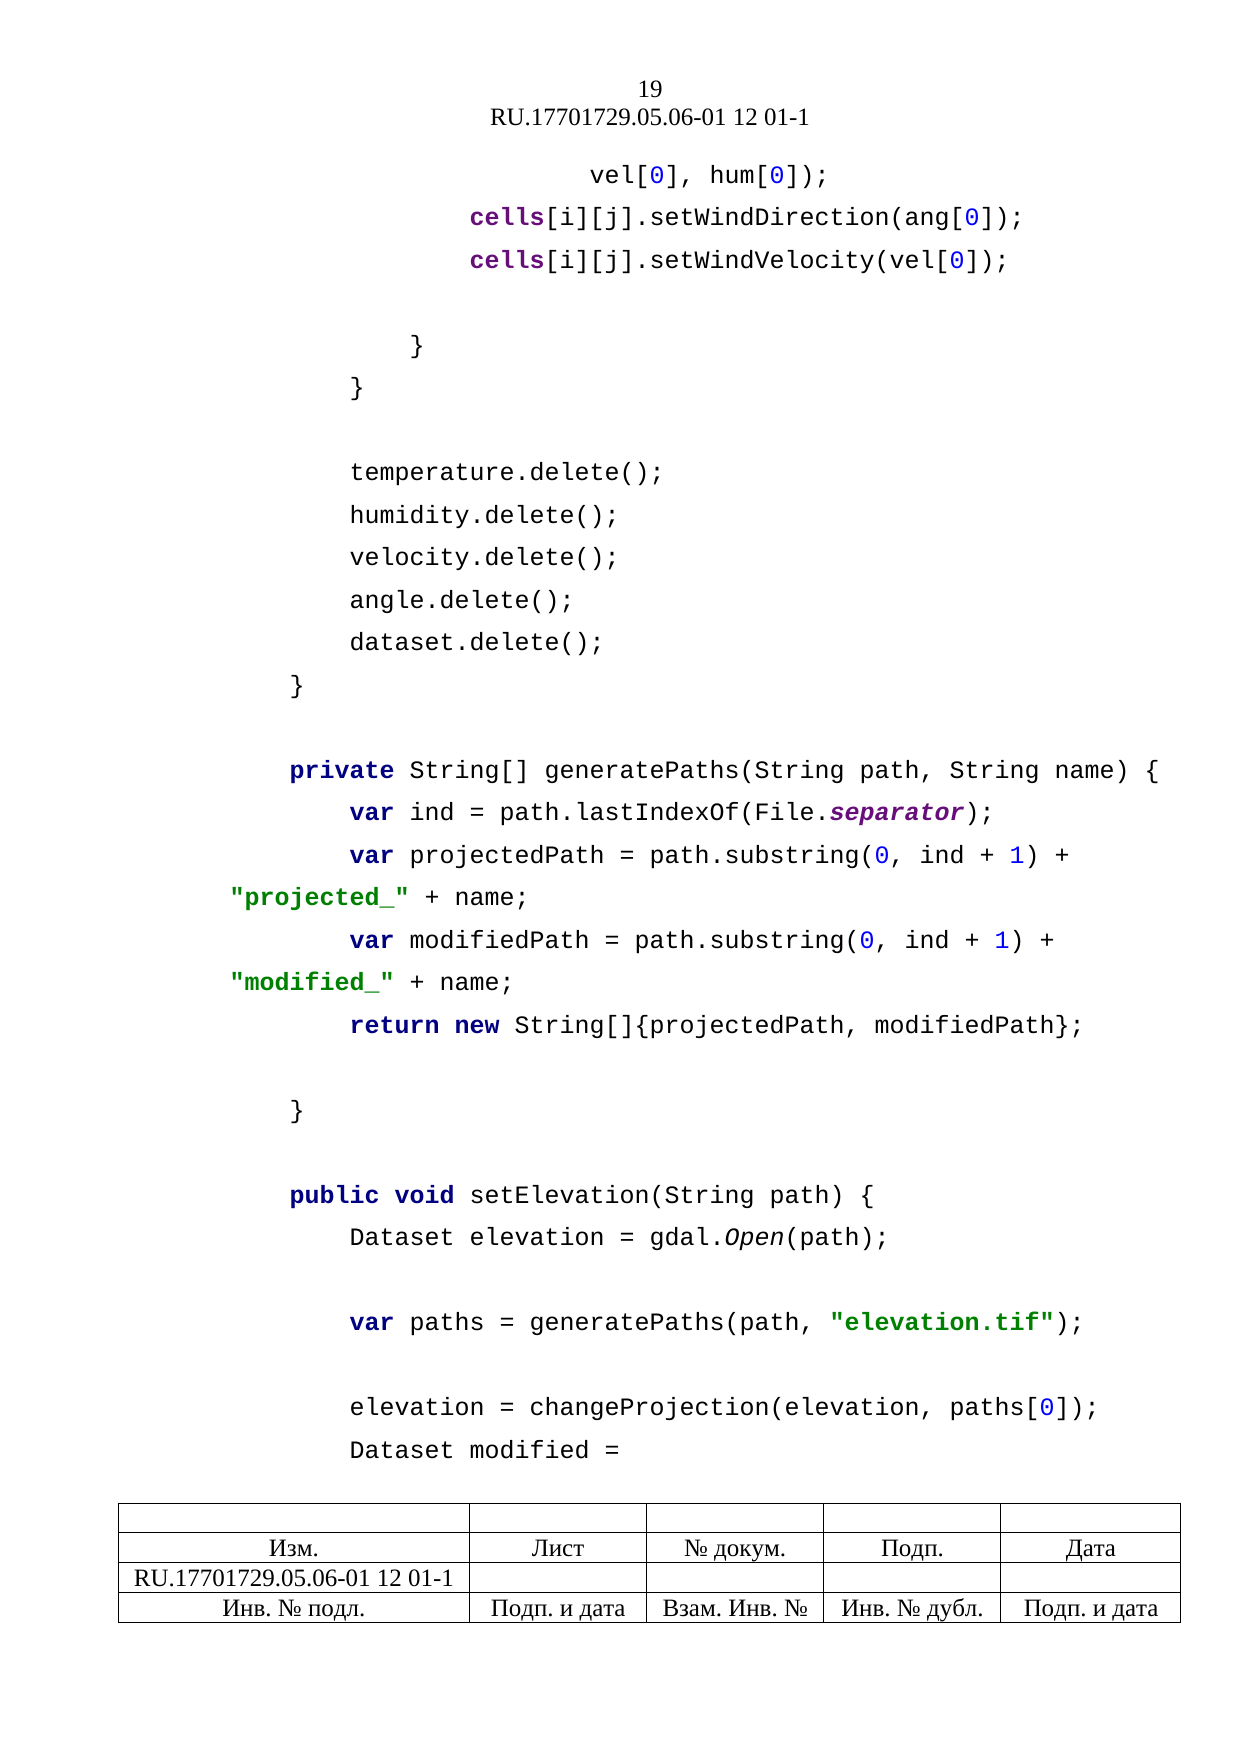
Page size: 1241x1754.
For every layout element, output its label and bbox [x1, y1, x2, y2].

list [229, 162, 1181, 1466]
